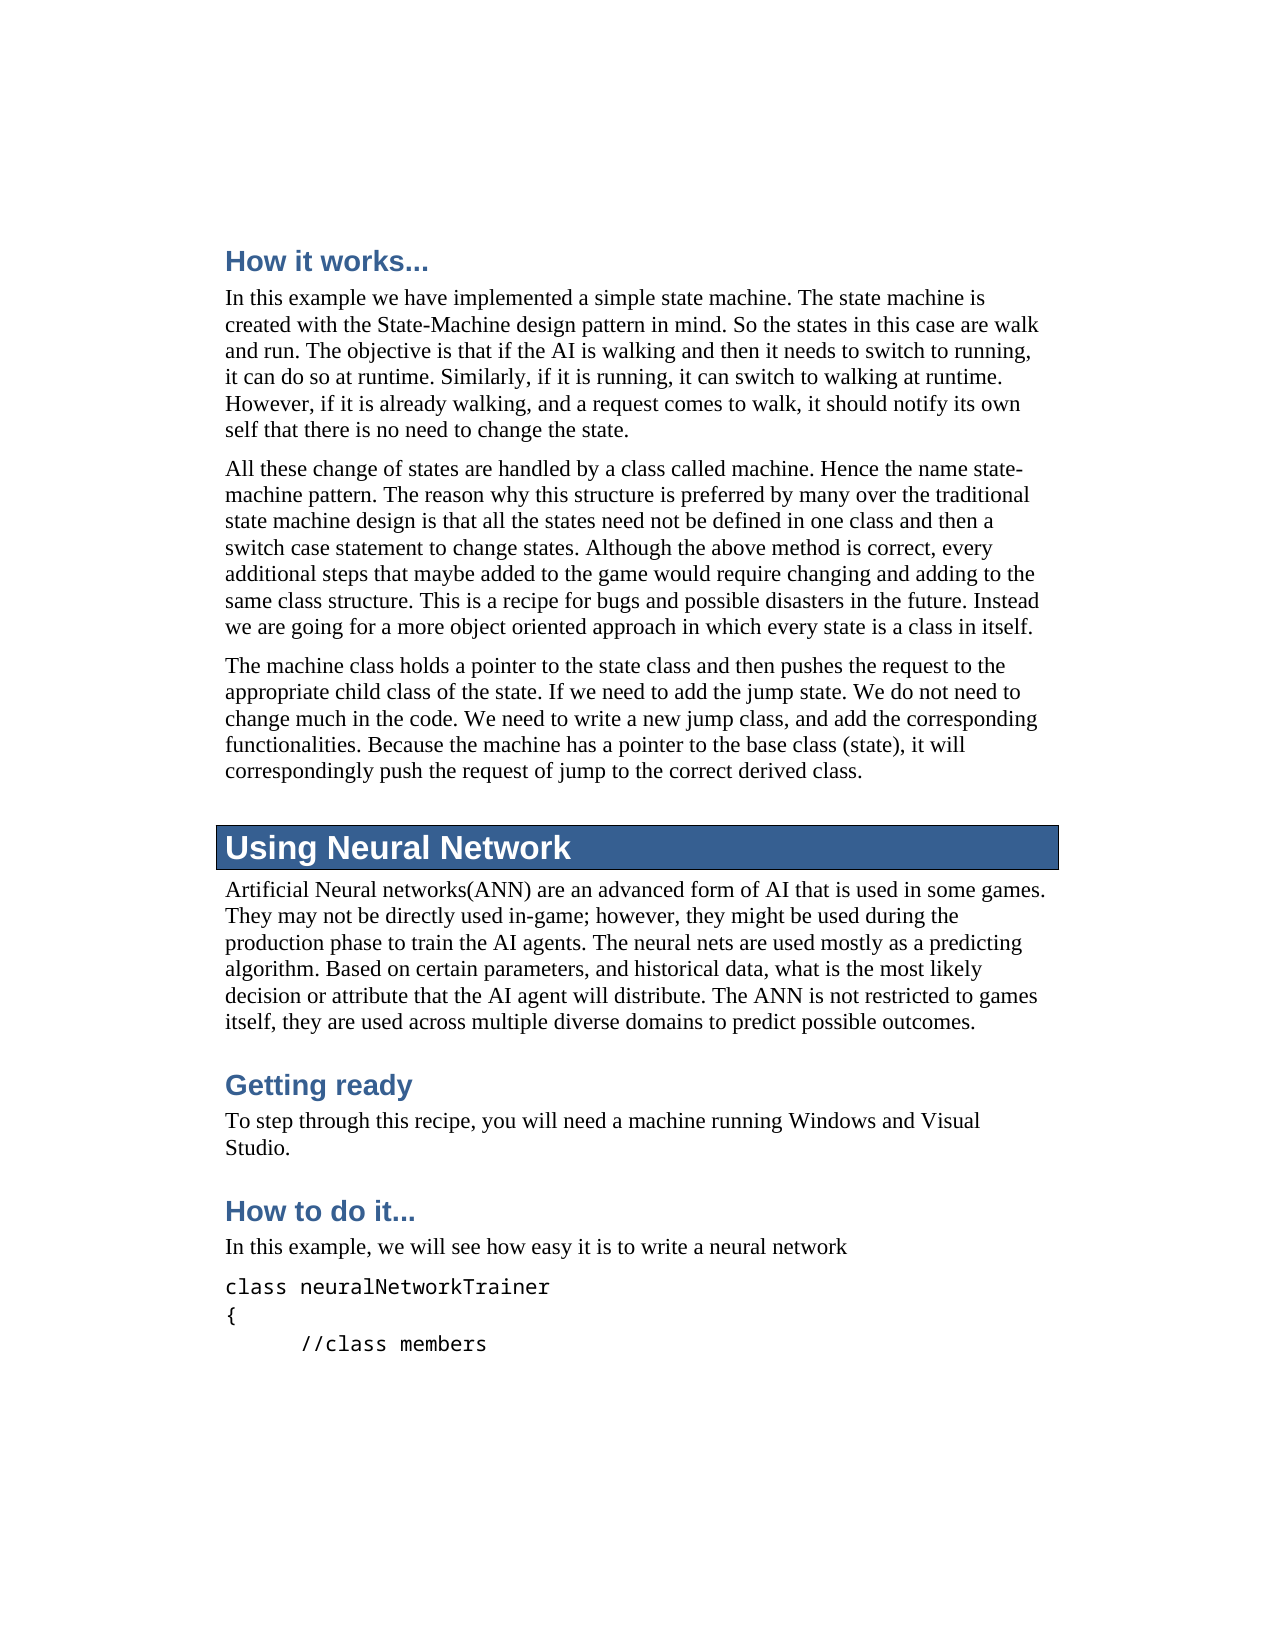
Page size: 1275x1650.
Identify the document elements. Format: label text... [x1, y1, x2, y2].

subtitle Getting ready [225, 1068, 1050, 1101]
list //class members [225, 1329, 1050, 1357]
subtitle How it works... [225, 244, 1050, 278]
text In this example, we will see how easy it is to write a neural network [225, 1233, 1050, 1260]
text The machine class holds a pointer to the state class and then pushes the request to the appropriate child class of the state. If we need to add the jump state. We do not need to change much in the code. We need to write a new jump class, and add the corresponding functionalities. Because the machine has a pointer to the base class (state), it will correspondingly push the request of jump to the correct derived class. [225, 652, 1050, 784]
list class neuralNetworkTrainer [225, 1272, 1050, 1301]
subtitle Using Neural Network [217, 826, 1058, 869]
text To step through this recipe, you will need a machine running Windows and Visual Studio. [225, 1107, 1050, 1160]
subtitle How to do it... [225, 1193, 1050, 1227]
text In this example we have implemented a simple state machine. The state machine is created with the State-Machine design pattern in mind. So the states in this case are walk and run. The objective is that if the AI is walking and then it needs to switch to running, it can do so at runtime. Similarly, if it is running, it can switch to walking at runtime. However, if it is already walking, and a request comes to walk, it should notify its own self that there is no need to change the state. [225, 284, 1050, 442]
text Artificial Neural networks(ANN) are an advanced form of AI that is used in some games. They may not be directly used in-game; however, they might be used during the production phase to train the AI agents. The neural nets are used mostly as a predicting algorithm. Based on certain parameters, and historical data, what is the most likely decision or attribute that the AI agent will distribute. The ANN is not restricted to games itself, they are used across multiple diverse domains to predict possible outcomes. [225, 876, 1050, 1034]
text All these change of states are handled by a class called machine. Hence the name state-machine pattern. The reason why this structure is preferred by many over the traditional state machine design is that all the states need not be defined in one class and then a switch case statement to change states. Although the above method is correct, every additional steps that maybe added to the game would require changing and adding to the same class structure. This is a recipe for bugs and possible disasters in the future. Instead we are going for a more object oriented approach in which every state is a class in itself. [225, 455, 1050, 639]
list { [225, 1301, 1050, 1329]
